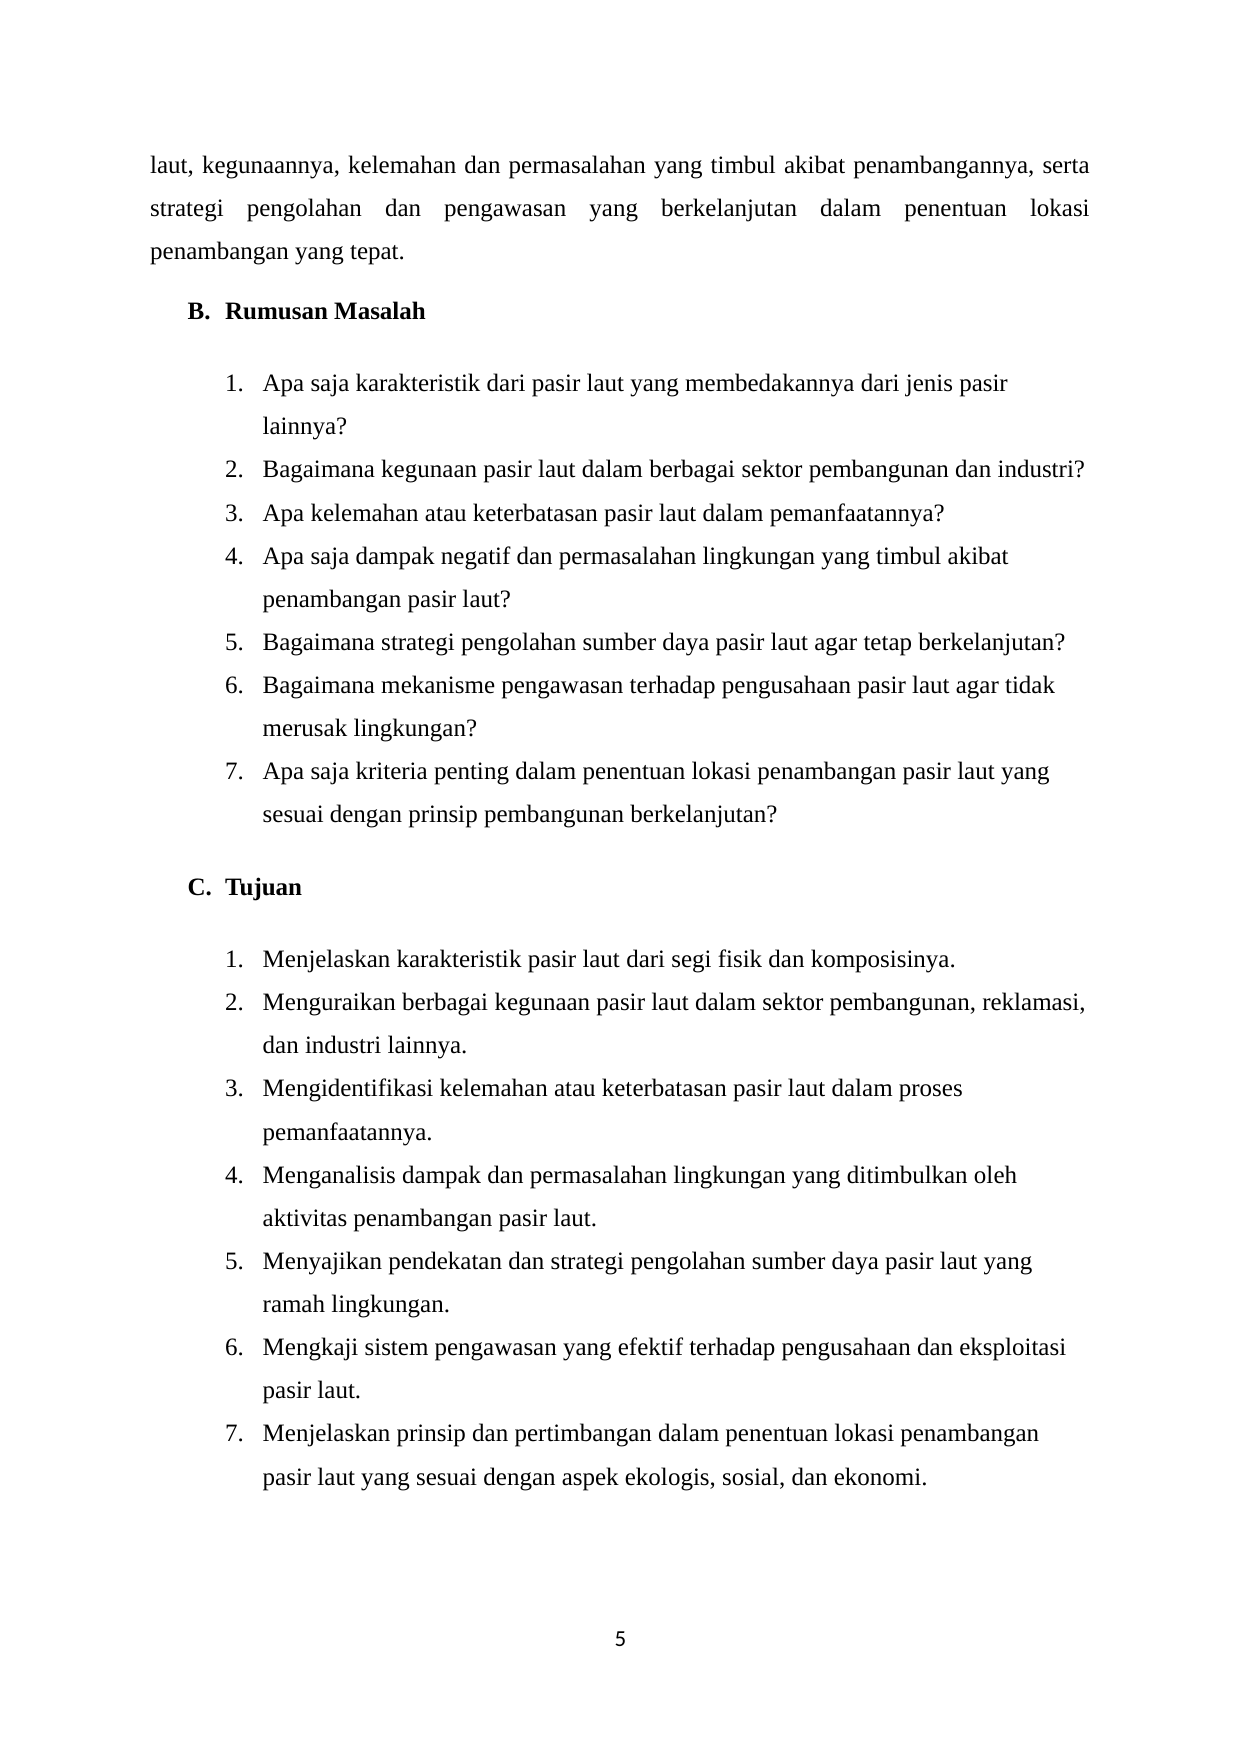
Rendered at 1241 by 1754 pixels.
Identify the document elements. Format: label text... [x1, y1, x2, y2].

list Menguraikan berbagai kegunaan pasir laut dalam sektor pembangunan, reklamasi, dan industri lainnya. [225, 1191, 1090, 1263]
list Mengidentifikasi kelemahan atau keterbatasan pasir laut dalam proses pemanfaatannya. [225, 1307, 1090, 1379]
list Apa saja dampak negatif dan permasalahan lingkungan yang timbul akibat penambangan pasir laut? [225, 628, 1090, 700]
list Apa saja karakteristik dari pasir laut yang membedakannya dari jenis pasir lainnya? [225, 368, 1090, 440]
list Bagaimana strategi pengolahan sumber daya pasir laut agar tetap berkelanjutan? [225, 744, 1090, 772]
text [150, 150, 1090, 265]
list Bagaimana mekanisme pengawasan terhadap pengusahaan pasir laut agar tidak merusak lingkungan? [225, 816, 1090, 888]
list Apa kelemahan atau keterbatasan pasir laut dalam pemanfaatannya? [225, 556, 1090, 585]
list Apa saja kriteria penting dalam penentuan lokasi penambangan pasir laut yang sesuai dengan prinsip pembangunan berkelanjutan? [225, 931, 1090, 1003]
list Bagaimana kegunaan pasir laut dalam berbagai sektor pembangunan dan industri? [225, 484, 1090, 512]
list Menganalisis dampak dan permasalahan lingkungan yang ditimbulkan oleh aktivitas penambangan pasir laut. [225, 1422, 1090, 1494]
list Menjelaskan karakteristik pasir laut dari segi fisik dan komposisinya. [225, 1119, 1090, 1148]
subtitle Rumusan Masalah [187, 296, 1090, 325]
subtitle Tujuan [187, 1047, 1090, 1076]
